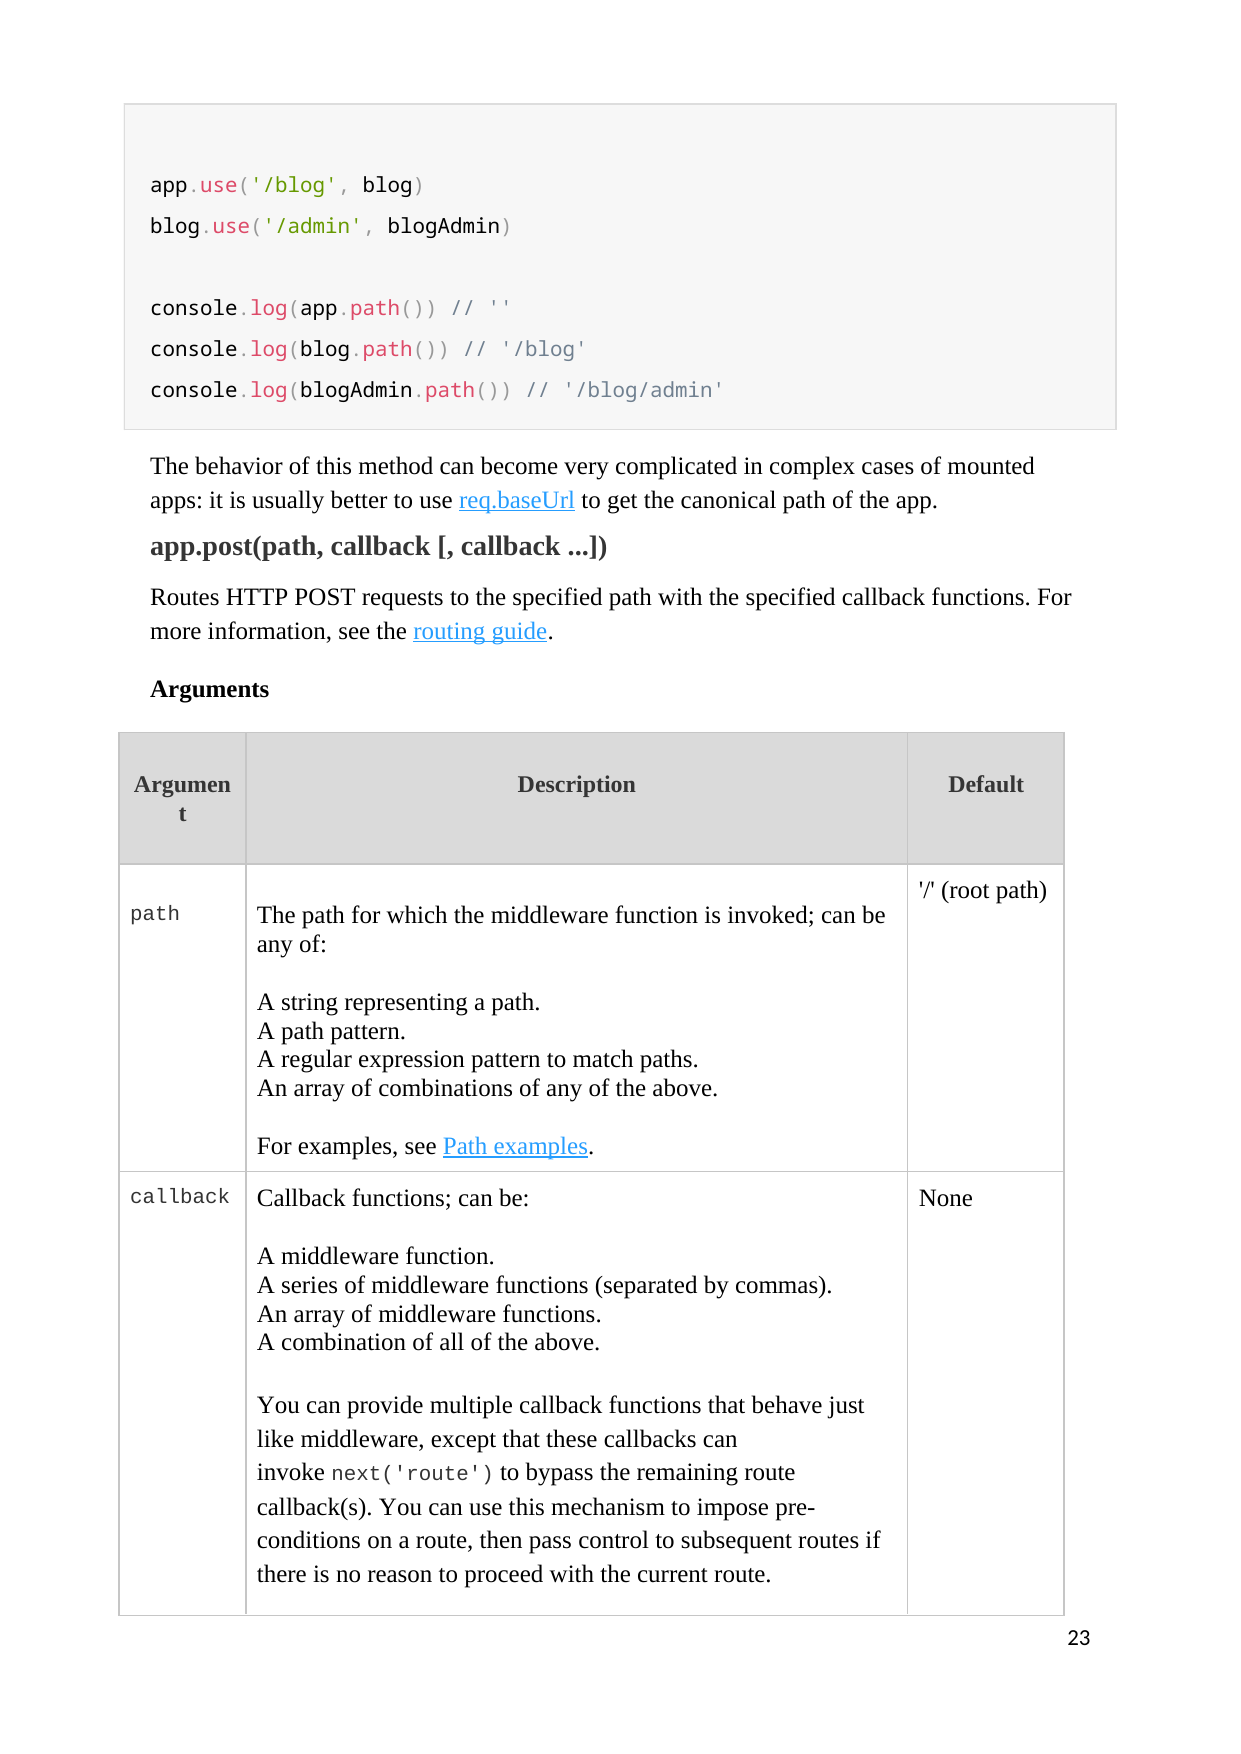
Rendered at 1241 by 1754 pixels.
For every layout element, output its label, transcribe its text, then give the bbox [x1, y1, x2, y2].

table_cell The path for which the middleware function is invoked; can be any of: A string representing a path. A path pattern. A regular expression pattern to match paths. An array of combinations of any of the above. For examples, see Path examples. [247, 865, 907, 1171]
text console.log(app.path()) // '' [125, 267, 1115, 308]
text app.post(path, callback [, callback ...]) [150, 529, 1090, 561]
table_cell path [120, 865, 245, 1171]
table_header Description [247, 733, 907, 863]
text app.use('/blog', blog) [125, 144, 1115, 185]
table_cell callback [120, 1172, 245, 1614]
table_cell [247, 1172, 907, 1614]
text Routes HTTP POST requests to the specified path with the specified callback functions. For more information, see the routing guide. [150, 577, 1090, 644]
text console.log(blog.path()) // '/blog' [125, 308, 1115, 349]
table_header Argument [120, 733, 245, 863]
text blog.use('/admin', blogAdmin) [125, 185, 1115, 226]
text The behavior of this method can become very complicated in complex cases of mounted apps: it is usually better to use req.baseUrl to get the canonical path of the app. [150, 446, 1090, 513]
table_cell None [908, 1172, 1063, 1614]
table_cell '/' (root path) [908, 865, 1063, 1171]
text Arguments [150, 674, 1090, 702]
table_header Default [908, 733, 1063, 863]
text console.log(blogAdmin.path()) // '/blog/admin' [125, 349, 1115, 429]
